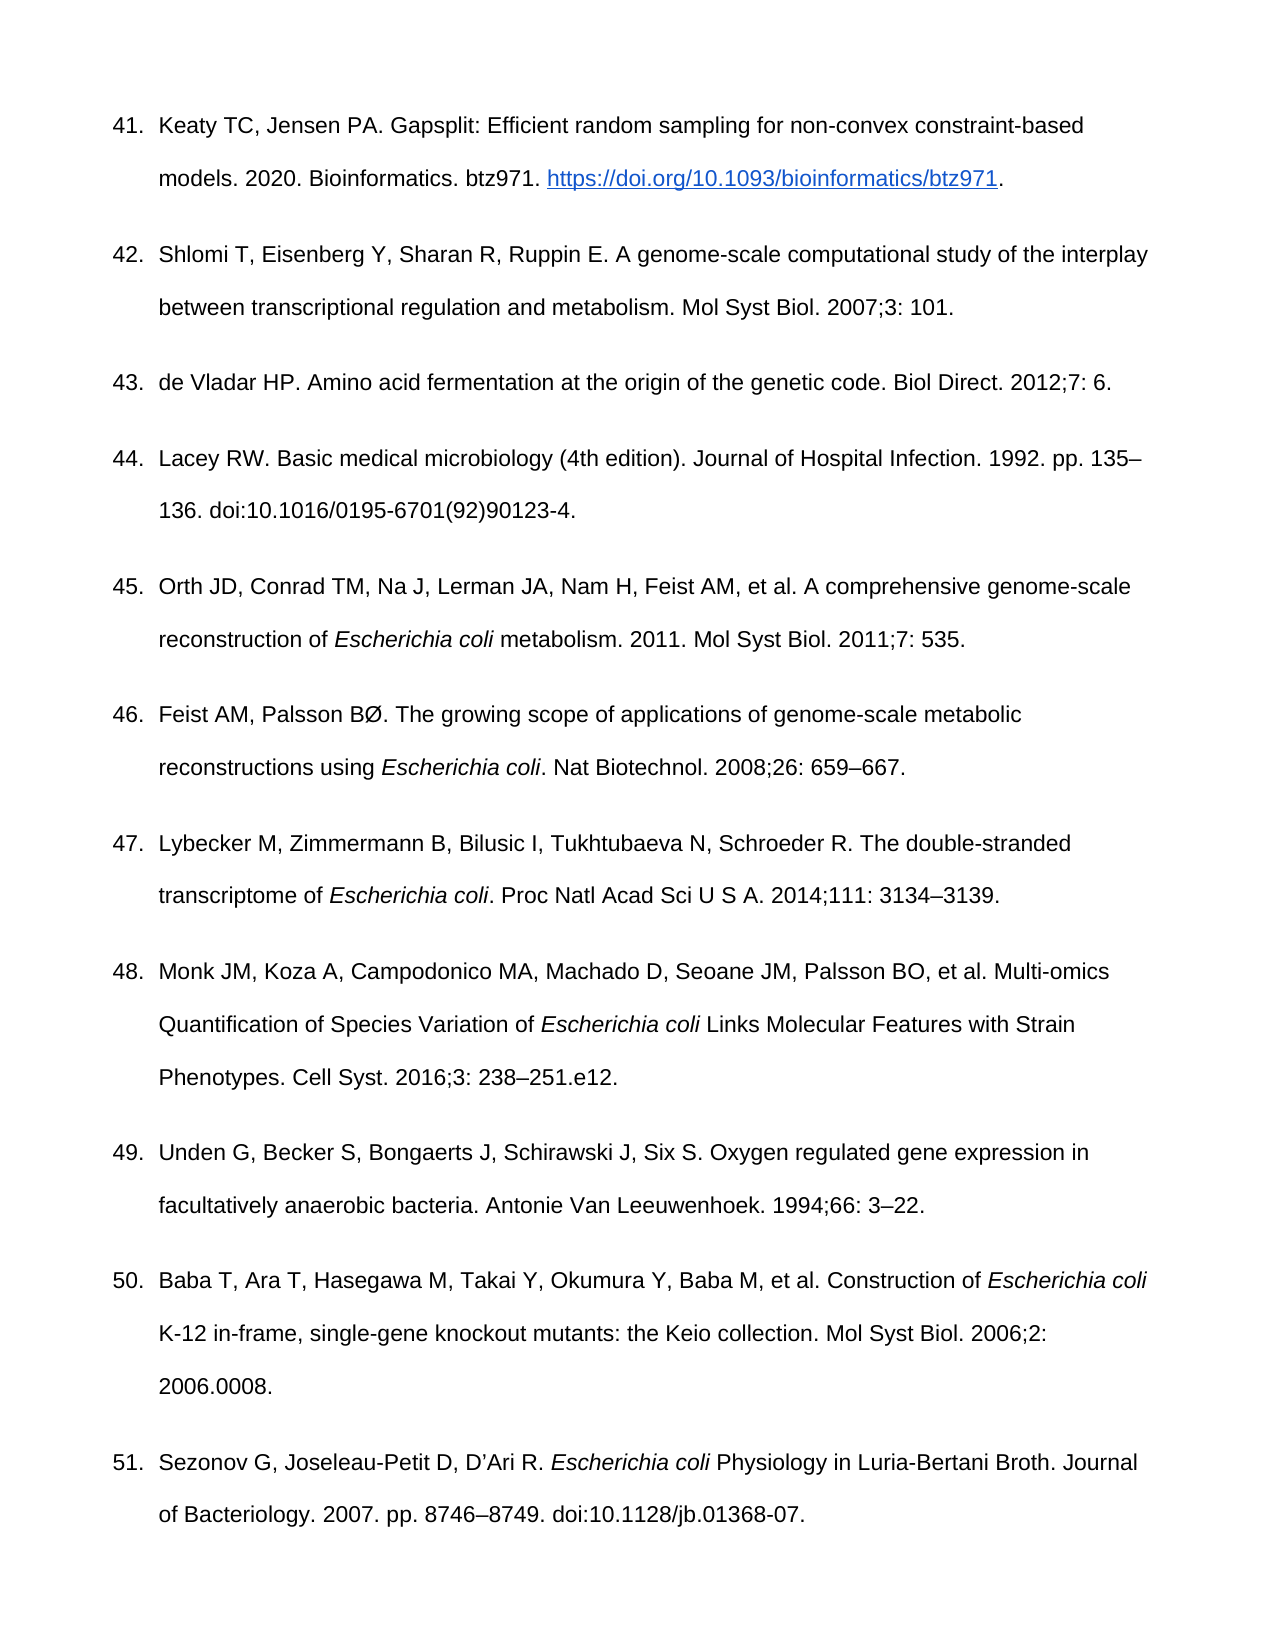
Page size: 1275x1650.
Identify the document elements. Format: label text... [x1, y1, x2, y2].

text 44. Lacey RW. Basic medical microbiology (4th edition). Journal of Hospital Infection. 1992. pp. 135–136. doi:10.1016/0195-6701(92)90123-4. [112, 445, 1162, 524]
text 50. Baba T, Ara T, Hasegawa M, Takai Y, Okumura Y, Baba M, et al. Construction of Escherichia coli K-12 in-frame, single-gene knockout mutants: the Keio collection. Mol Syst Biol. 2006;2: 2006.0008. [112, 1267, 1162, 1399]
text 42. Shlomi T, Eisenberg Y, Sharan R, Ruppin E. A genome-scale computational study of the interplay between transcriptional regulation and metabolism. Mol Syst Biol. 2007;3: 101. [112, 241, 1162, 320]
text 51. Sezonov G, Joseleau-Petit D, D’Ari R. Escherichia coli Physiology in Luria-Bertani Broth. Journal of Bacteriology. 2007. pp. 8746–8749. doi:10.1128/jb.01368-07. [112, 1448, 1162, 1528]
text 49. Unden G, Becker S, Bongaerts J, Schirawski J, Six S. Oxygen regulated gene expression in facultatively anaerobic bacteria. Antonie Van Leeuwenhoek. 1994;66: 3–22. [112, 1139, 1162, 1218]
text 46. Feist AM, Palsson BØ. The growing scope of applications of genome-scale metabolic reconstructions using Escherichia coli. Nat Biotechnol. 2008;26: 659–667. [112, 701, 1162, 781]
text 45. Orth JD, Conrad TM, Na J, Lerman JA, Nam H, Feist AM, et al. A comprehensive genome-scale reconstruction of Escherichia coli metabolism. 2011. Mol Syst Biol. 2011;7: 535. [112, 573, 1162, 652]
text 43. de Vladar HP. Amino acid fermentation at the origin of the genetic code. Biol Direct. 2012;7: 6. [112, 369, 1162, 396]
text 47. Lybecker M, Zimmermann B, Bilusic I, Tukhtubaeva N, Schroeder R. The double-stranded transcriptome of Escherichia coli. Proc Natl Acad Sci U S A. 2014;111: 3134–3139. [112, 830, 1162, 909]
text 41. Keaty TC, Jensen PA. Gapsplit: Efficient random sampling for non-convex constraint-based models. 2020. Bioinformatics. btz971. https://doi.org/10.1093/bioinformatics/btz971. [112, 112, 1162, 192]
text 48. Monk JM, Koza A, Campodonico MA, Machado D, Seoane JM, Palsson BO, et al. Multi-omics Quantification of Species Variation of Escherichia coli Links Molecular Features with Strain Phenotypes. Cell Syst. 2016;3: 238–251.e12. [112, 958, 1162, 1090]
